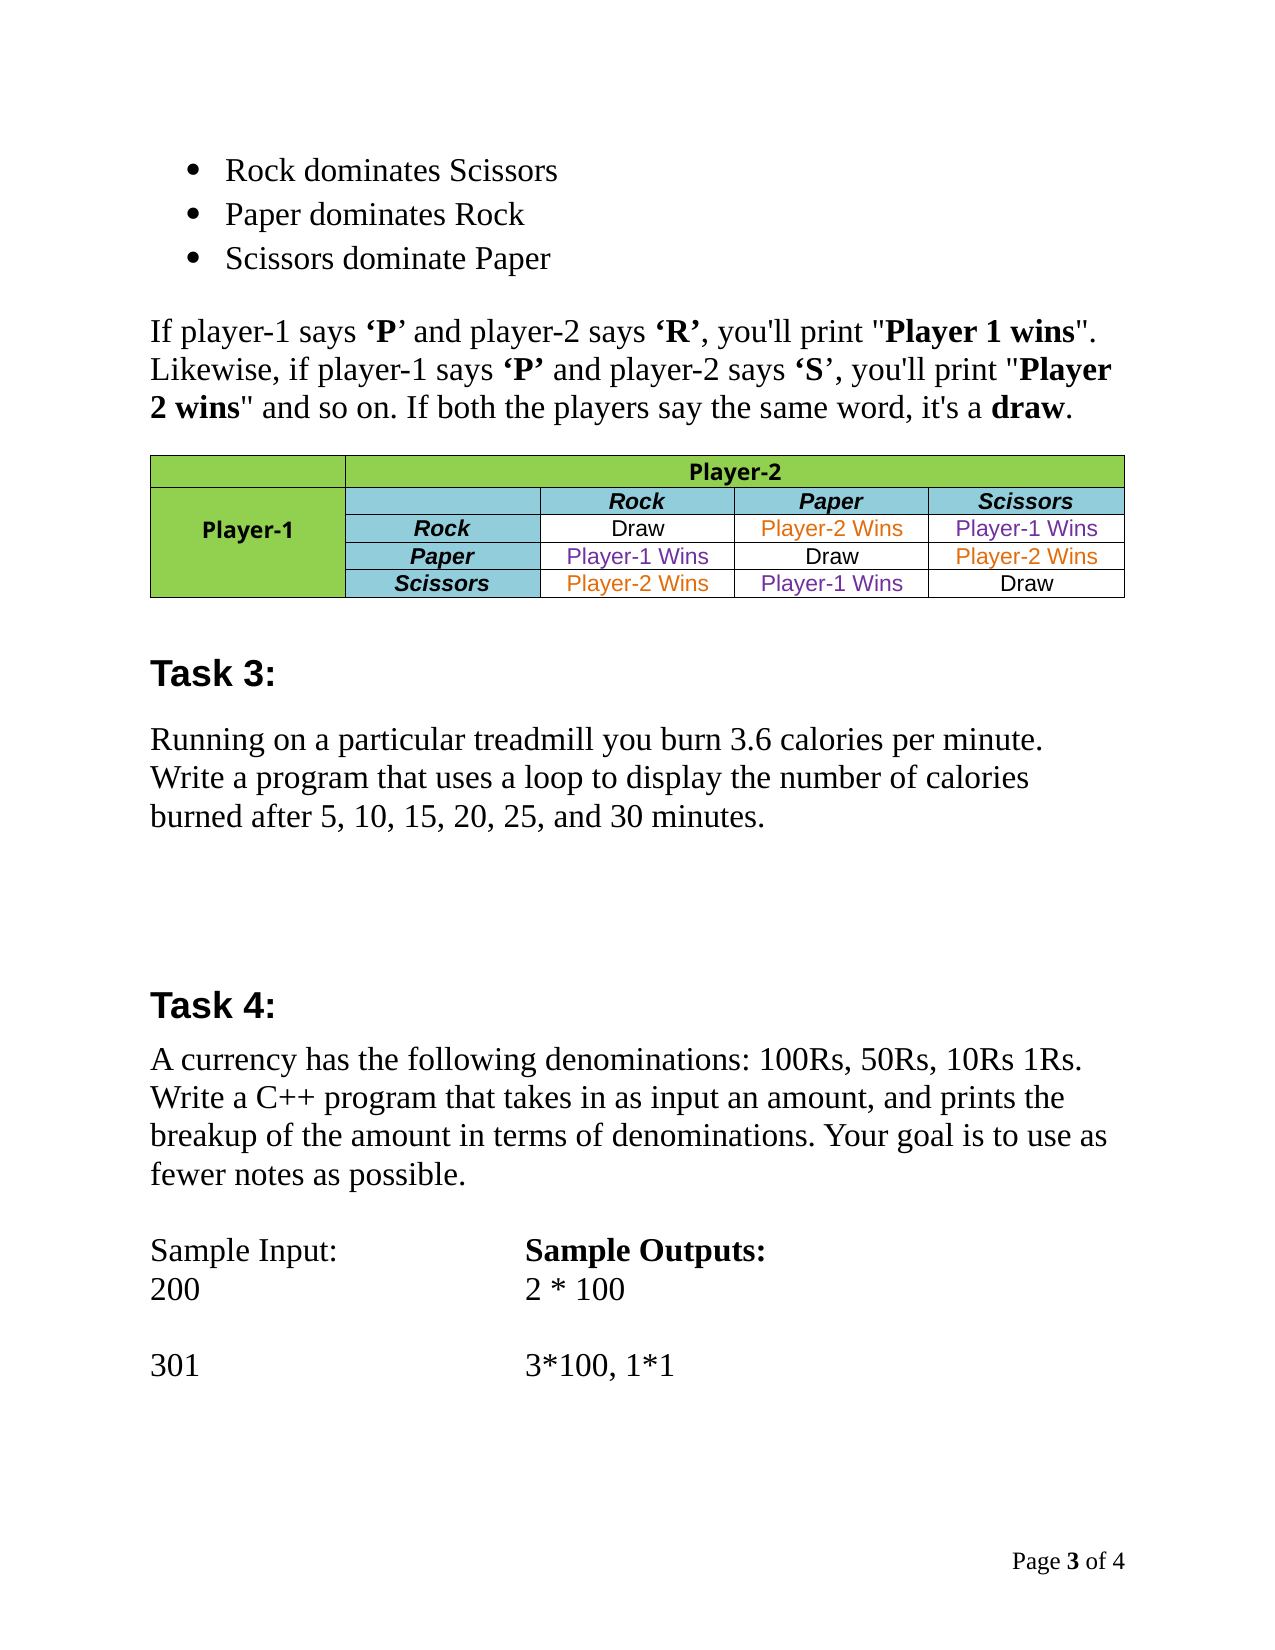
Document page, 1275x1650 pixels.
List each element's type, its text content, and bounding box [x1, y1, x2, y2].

table_cell Player-1 Wins [929, 515, 1124, 542]
subtitle Task 3: [150, 651, 1125, 694]
text A currency has the following denominations: 100Rs, 50Rs, 10Rs 1Rs. Write a C++ program that takes in as input an amount, and prints the breakup of the amount in terms of denominations. Your goal is to use as fewer notes as possible. [150, 1039, 1125, 1192]
subtitle Task 4: [150, 983, 1125, 1026]
table_cell Player-2 Wins [735, 515, 928, 542]
table_cell Paper [346, 543, 540, 569]
text Sample Input: Sample Outputs: 200 2 * 100 [150, 1231, 1125, 1307]
text If player-1 says ‘P’ and player-2 says ‘R’, you'll print "Player 1 wins". Likewise, if player-1 says ‘P’ and player-2 says ‘S’, you'll print "Player 2 wins" and so on. If both the players say the same word, it's a draw. [150, 311, 1125, 426]
table_cell [346, 488, 540, 514]
table_cell Draw [735, 543, 928, 569]
table_cell Player-2 Wins [929, 543, 1124, 569]
table_cell Draw [929, 570, 1124, 597]
table_header Player-2 [346, 456, 1124, 487]
table_cell Rock [541, 488, 734, 514]
table_cell Player-1 [151, 488, 345, 597]
table_cell Draw [541, 515, 734, 542]
table_header [151, 456, 345, 487]
table_cell Player-1 Wins [541, 543, 734, 569]
table_cell Player-2 Wins [541, 570, 734, 597]
table_cell Player-1 Wins [735, 570, 928, 597]
table_cell Scissors [346, 570, 540, 597]
table_cell Rock [346, 515, 540, 542]
table_cell Paper [735, 488, 928, 514]
text 301 3*100, 1*1 [150, 1346, 1125, 1384]
list Scissors dominate Paper [187, 238, 1125, 276]
table_cell Scissors [929, 488, 1124, 514]
list Rock dominates Scissors [187, 150, 1125, 188]
subtitle Running on a particular treadmill you burn 3.6 calories per minute. Write a program that uses a loop to display the number of calories burned after 5, 10, 15, 20, 25, and 30 minutes. [150, 719, 1125, 834]
list Paper dominates Rock [187, 194, 1125, 232]
